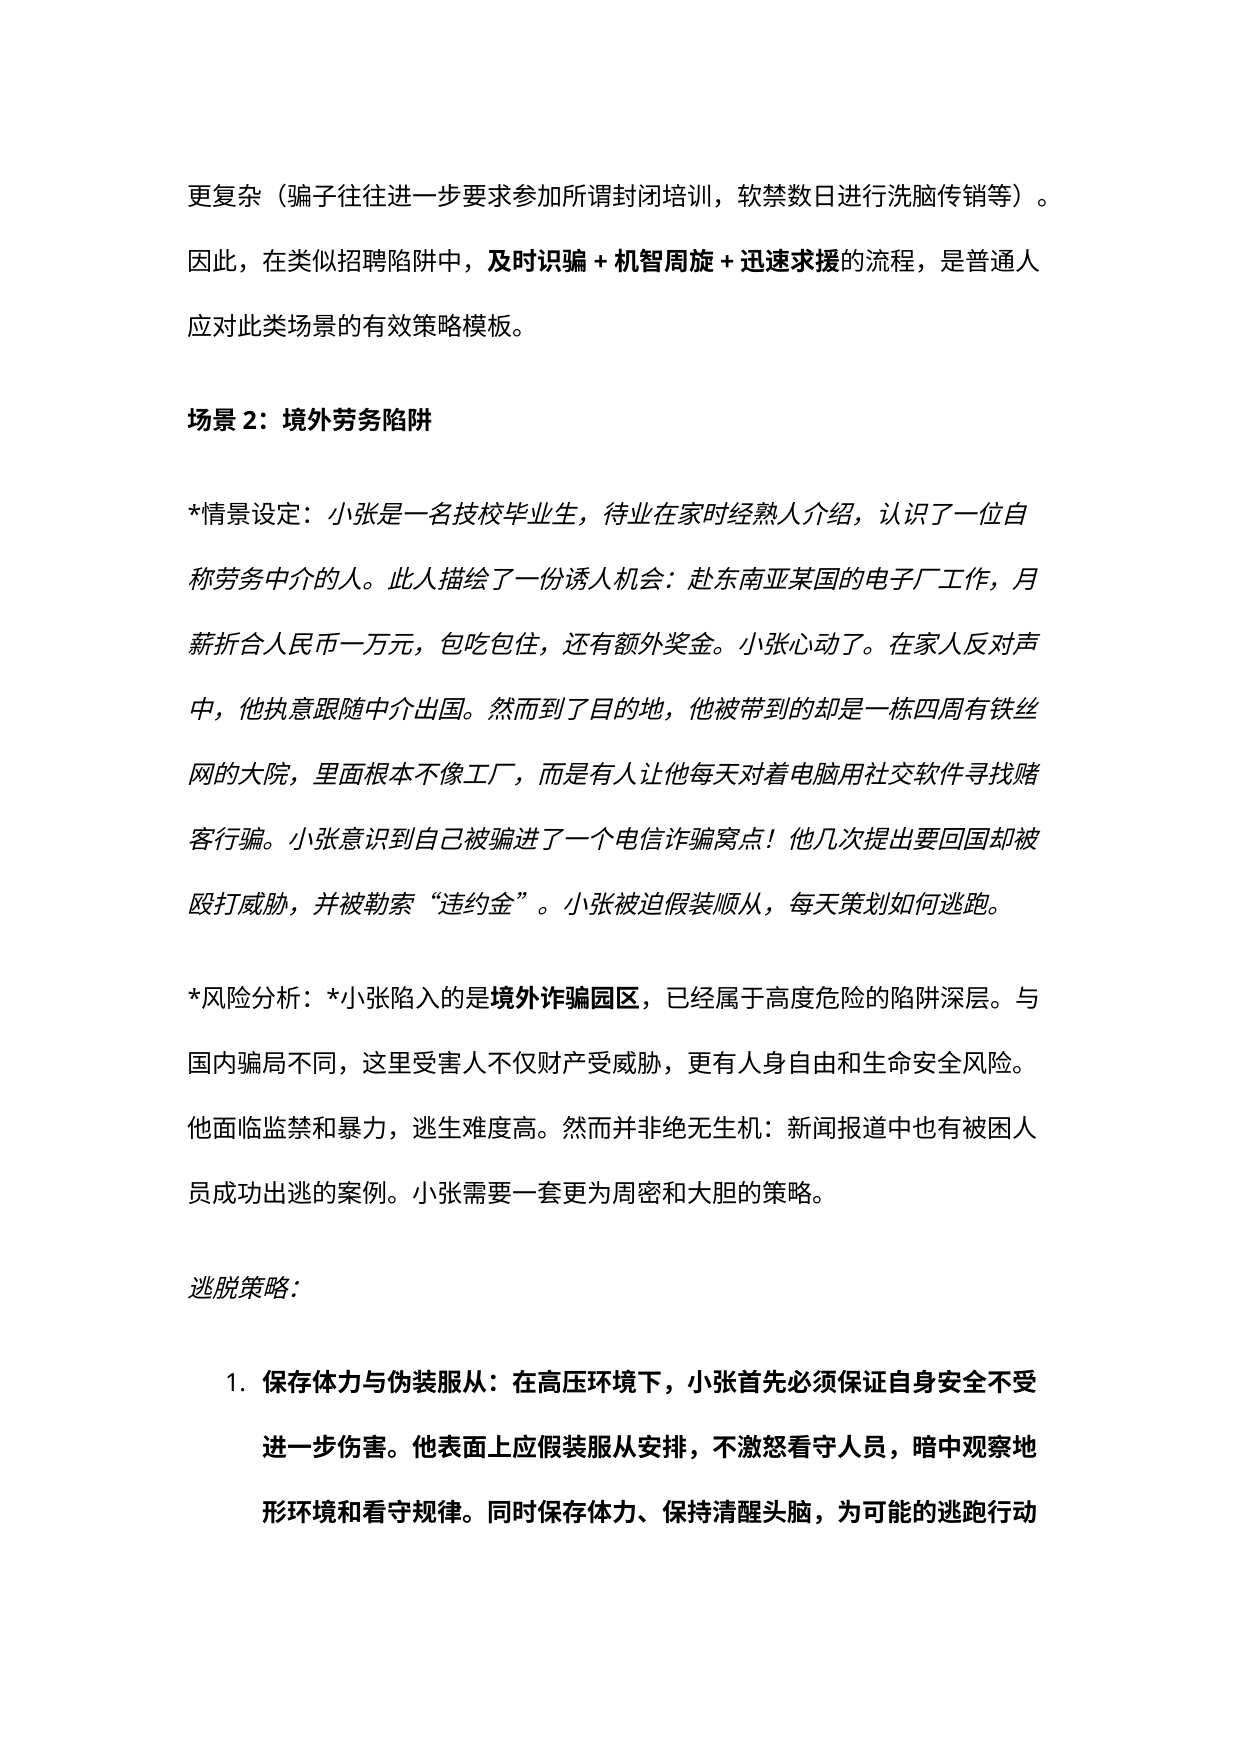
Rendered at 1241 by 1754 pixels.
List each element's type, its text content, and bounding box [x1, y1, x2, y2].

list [225, 1348, 1053, 1543]
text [187, 162, 1053, 357]
text *情景设定：小张是一名技校毕业生，待业在家时经熟人介绍，认识了一位自称劳务中介的人。此人描绘了一份诱人机会：赴东南亚某国的电子厂工作，月薪折合人民币一万元，包吃包住，还有额外奖金。小张心动了。在家人反对声中，他执意跟随中介出国。然而到了目的地，他被带到的却是一栋四周有铁丝网的大院，里面根本不像工厂，而是有人让他每天对着电脑用社交软件寻找赌客行骗。小张意识到自己被骗进了一个电信诈骗窝点！他几次提出要回国却被殴打威胁，并被勒索“违约金”。小张被迫假装顺从，每天策划如何逃跑。 [187, 480, 1053, 935]
text 场景2：境外劳务陷阱 [187, 386, 1053, 451]
text *风险分析：*小张陷入的是境外诈骗园区，已经属于高度危险的陷阱深层。与国内骗局不同，这里受害人不仅财产受威胁，更有人身自由和生命安全风险。他面临监禁和暴力，逃生难度高。然而并非绝无生机：新闻报道中也有被困人员成功出逃的案例。小张需要一套更为周密和大胆的策略。 [187, 964, 1053, 1224]
text 逃脱策略： [187, 1254, 1053, 1319]
